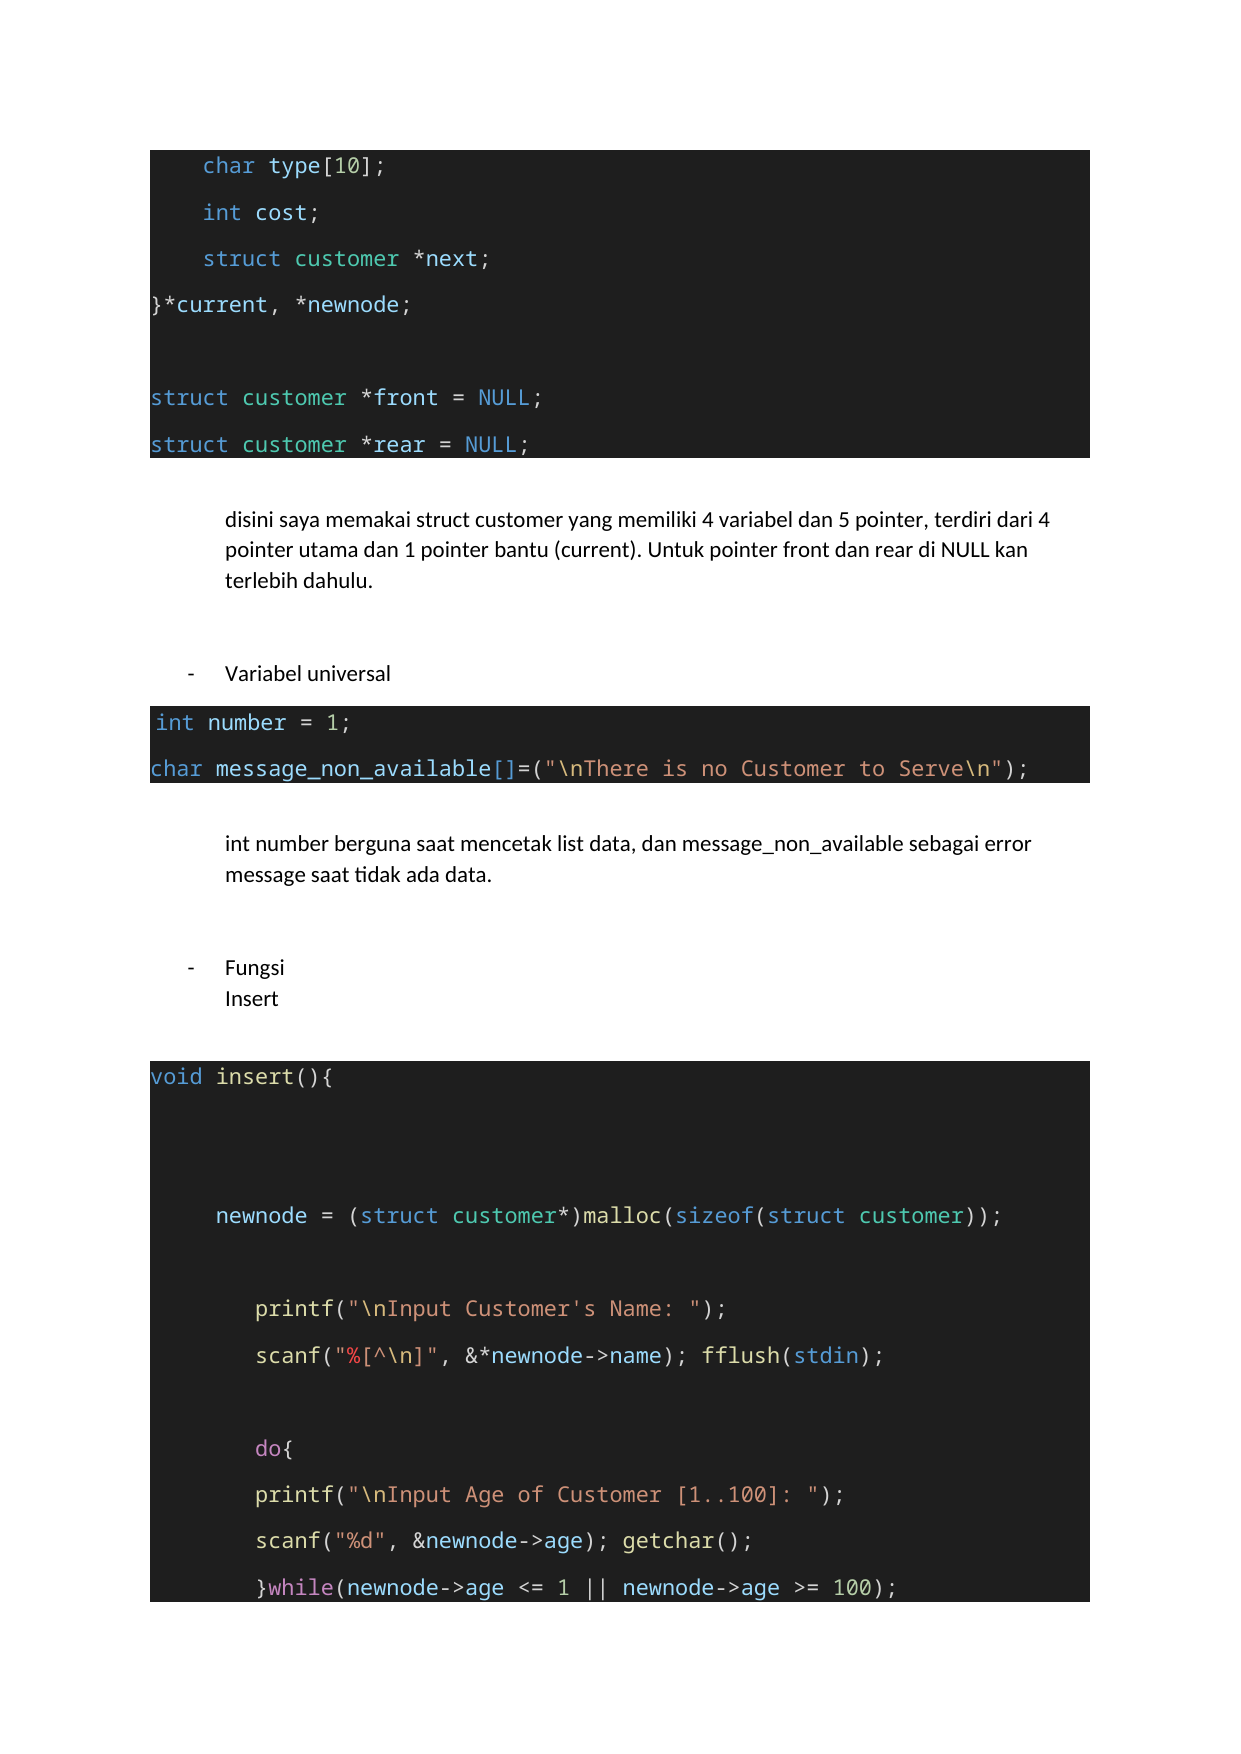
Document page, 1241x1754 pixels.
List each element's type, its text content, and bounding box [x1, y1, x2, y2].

text printf("\nInput Age of Customer [1..100]: "); [150, 1479, 1090, 1509]
list disini saya memakai struct customer yang memiliki 4 variabel dan 5 pointer, terdiri dari 4 pointer utama dan 1 pointer bantu (current). Untuk pointer front dan rear di NULL kan terlebih dahulu. [225, 505, 1090, 594]
list Fungsi [187, 953, 1090, 982]
list Insert [225, 984, 1090, 1012]
list int number berguna saat mencetak list data, dan message_non_available sebagai error message saat tidak ada data. [225, 829, 1090, 888]
text void insert(){ [150, 1061, 1090, 1091]
text }while(newnode->age <= 1 || newnode->age >= 100); [150, 1572, 1090, 1602]
text scanf("%d", &newnode->age); getchar(); [150, 1525, 1090, 1555]
text struct customer *front = NULL; [150, 382, 1090, 412]
text int cost; [150, 196, 1090, 226]
text scanf("%[^\n]", &*newnode->name); fflush(stdin); [150, 1339, 1090, 1369]
text newnode = (struct customer*)malloc(sizeof(struct customer)); [150, 1200, 1090, 1230]
text char message_non_available[]=("\nThere is no Customer to Serve\n"); [150, 753, 1090, 783]
text do{ [150, 1432, 1090, 1462]
text int number = 1; [150, 706, 1090, 736]
text struct customer *rear = NULL; [150, 429, 1090, 458]
list Variabel universal [187, 659, 1090, 688]
text printf("\nInput Customer's Name: "); [150, 1293, 1090, 1323]
text struct customer *next; [150, 243, 1090, 273]
text char type[10]; [150, 150, 1090, 180]
text }*current, *newnode; [150, 289, 1090, 319]
